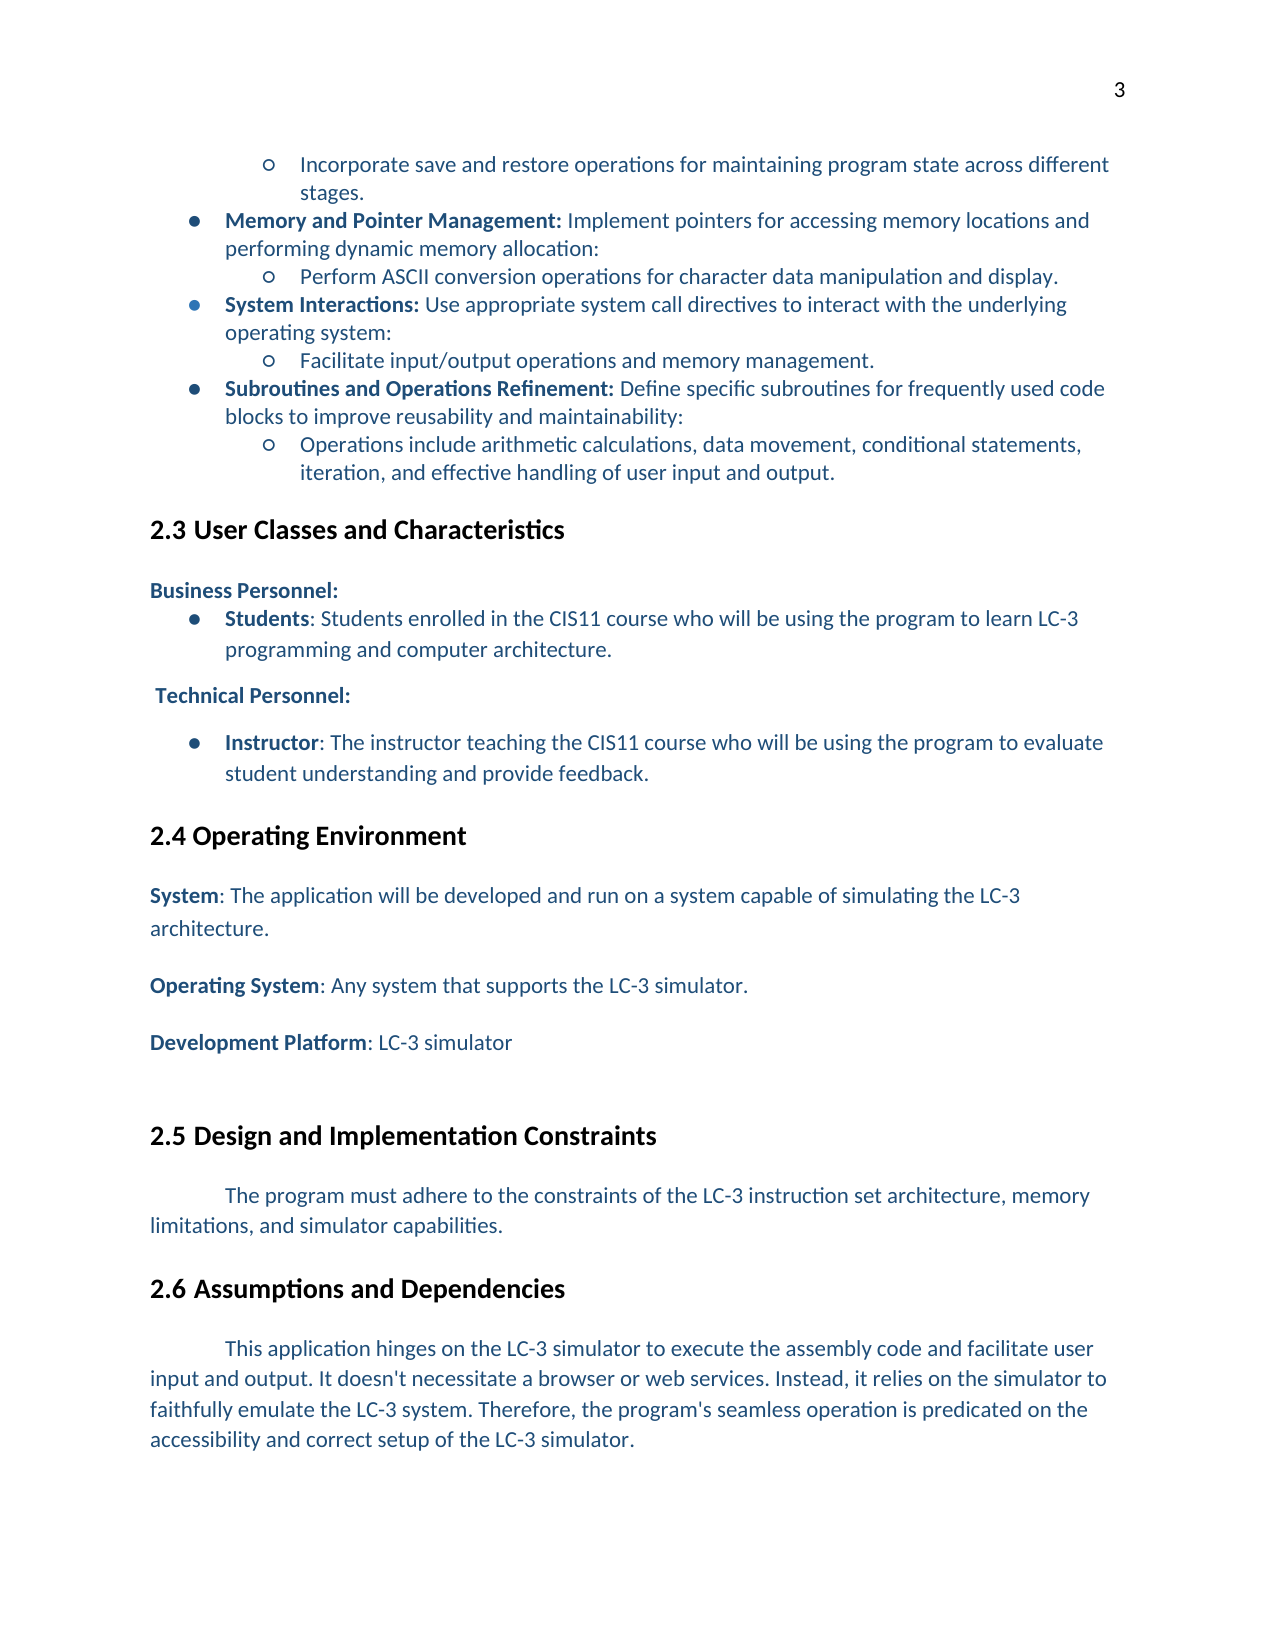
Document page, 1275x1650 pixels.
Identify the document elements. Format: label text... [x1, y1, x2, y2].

list Incorporate save and restore operations for maintaining program state across different stages. [262, 150, 1125, 206]
list Instructor: The instructor teaching the CIS11 course who will be using the program to evaluate student understanding and provide feedback. [187, 728, 1125, 787]
list Assumptions and Dependencies [150, 1271, 1125, 1305]
list Memory and Pointer Management: Implement pointers for accessing memory locations and performing dynamic memory allocation: [187, 206, 1125, 262]
list Design and Implementation Constraints [150, 1118, 1125, 1152]
text The program must adhere to the constraints of the LC-3 instruction set architecture, memory limitations, and simulator capabilities. [150, 1181, 1125, 1239]
list System Interactions: Use appropriate system call directives to interact with the underlying operating system: [187, 290, 1125, 346]
list Facilitate input/output operations and memory management. [262, 346, 1125, 374]
text Operating System: Any system that supports the LC-3 simulator. [150, 971, 1125, 999]
text Business Personnel: [150, 577, 1125, 604]
list Subroutines and Operations Refinement: Define specific subroutines for frequently used code blocks to improve reusability and maintainability: [187, 374, 1125, 430]
text This application hinges on the LC-3 simulator to execute the assembly code and facilitate user input and output. It doesn't necessitate a browser or web services. Instead, it relies on the simulator to faithfully emulate the LC-3 system. Therefore, the program's seamless operation is predicated on the accessibility and correct setup of the LC-3 simulator. [150, 1334, 1125, 1453]
list User Classes and Characteristics [150, 512, 1125, 546]
text System: The application will be developed and run on a system capable of simulating the LC-3 architecture. [150, 882, 1125, 942]
list Perform ASCII conversion operations for character data manipulation and display. [262, 262, 1125, 290]
text Development Platform: LC-3 simulator [150, 1028, 1125, 1056]
text Technical Personnel: [150, 682, 1125, 710]
list Students: Students enrolled in the CIS11 course who will be using the program to learn LC-3 programming and computer architecture. [187, 604, 1125, 663]
list Operations include arithmetic calculations, data movement, conditional statements, iteration, and effective handling of user input and output. [262, 430, 1125, 486]
list Operating Environment [150, 818, 1125, 852]
